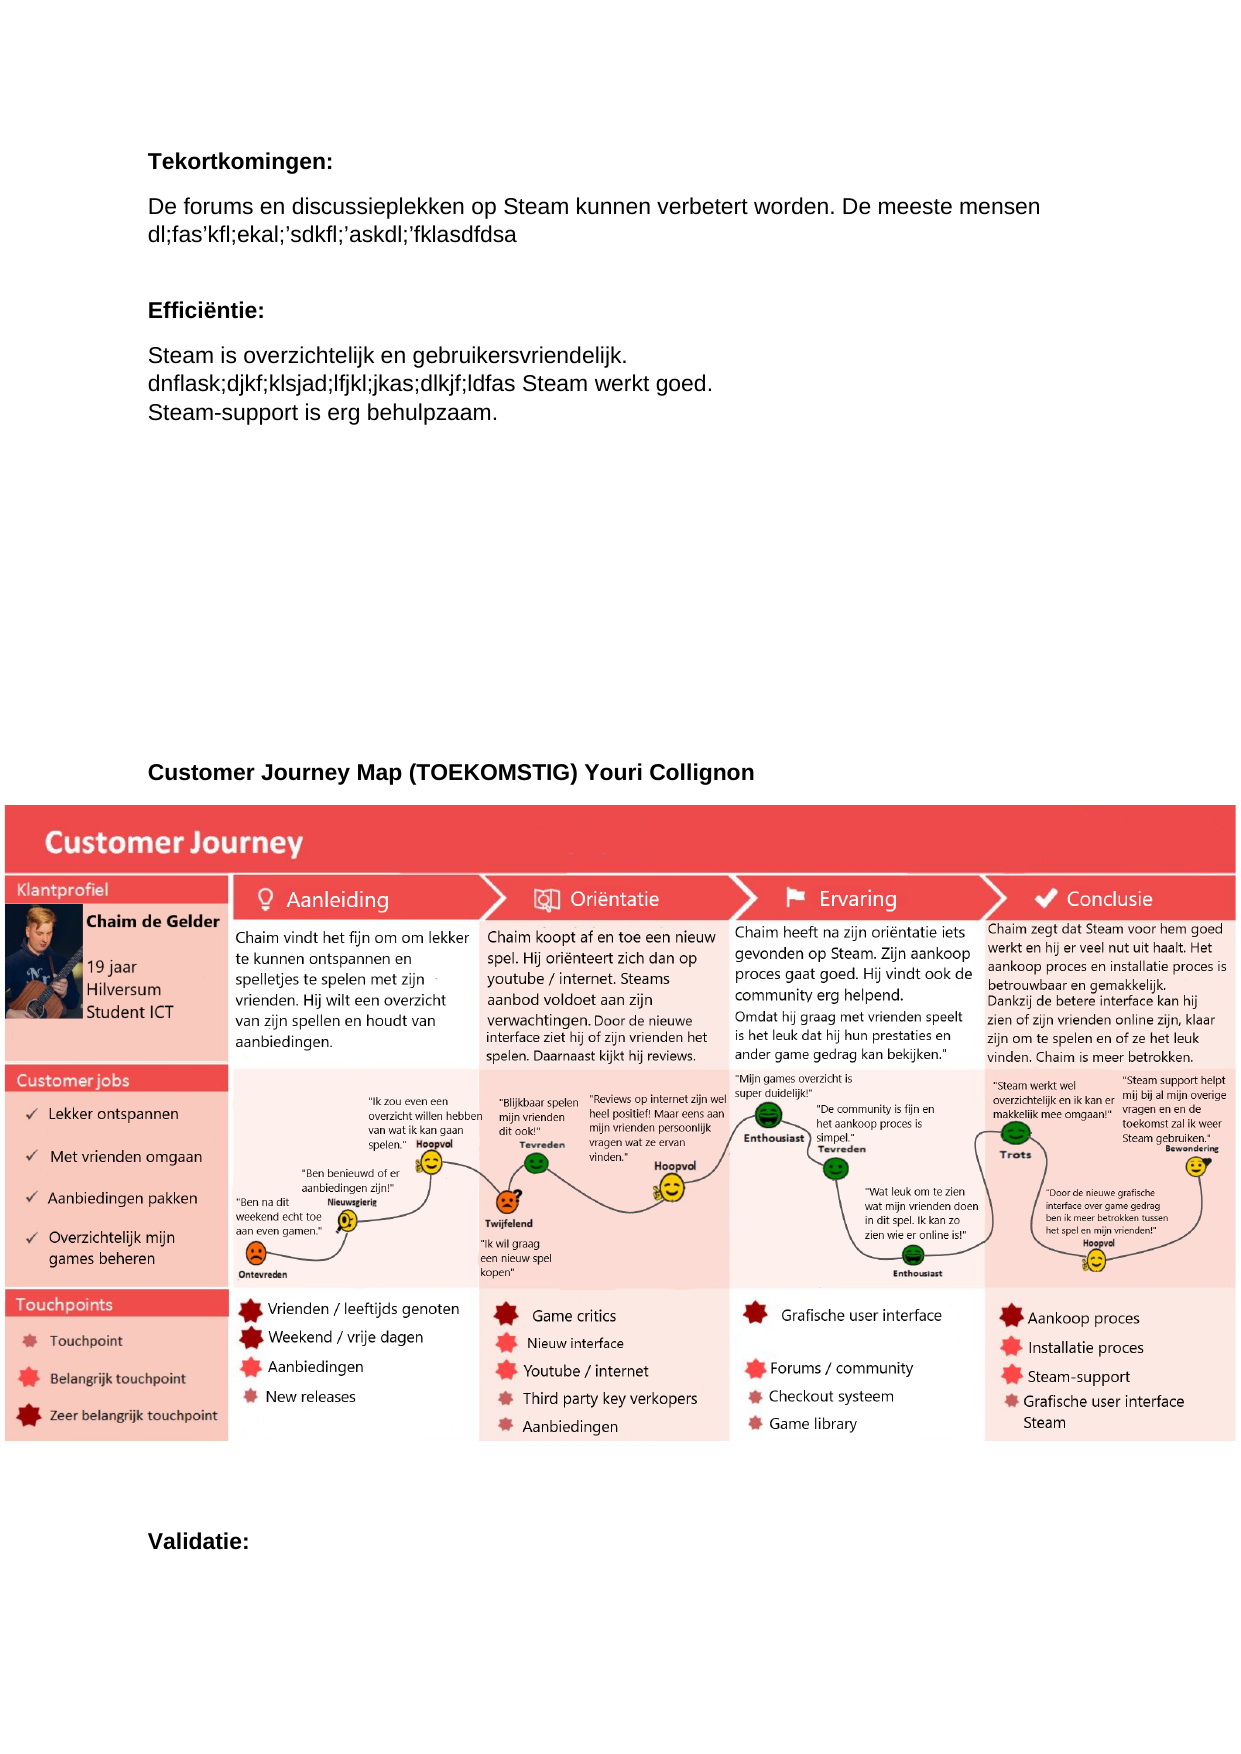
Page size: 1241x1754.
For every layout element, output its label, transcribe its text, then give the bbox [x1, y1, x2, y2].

text Steam is overzichtelijk en gebruikersvriendelijk. dnflask;djkf;klsjad;lfjkl;jkas;dlkjf;ldfas Steam werkt goed. Steam-support is erg behulpzaam. [148, 342, 1093, 425]
text De forums en discussieplekken op Steam kunnen verbetert worden. De meeste mensen dl;fas’kfl;ekal;’sdkfl;’askdl;’fklasdfdsa [148, 193, 1093, 278]
text Efficiëntie: [148, 297, 1093, 323]
text Tekortkomingen: [148, 148, 1093, 174]
text Validatie: [148, 1528, 1093, 1554]
text Customer Journey Map (TOEKOMSTIG) Youri Collignon [148, 759, 1093, 786]
picture [4, 805, 1236, 1440]
